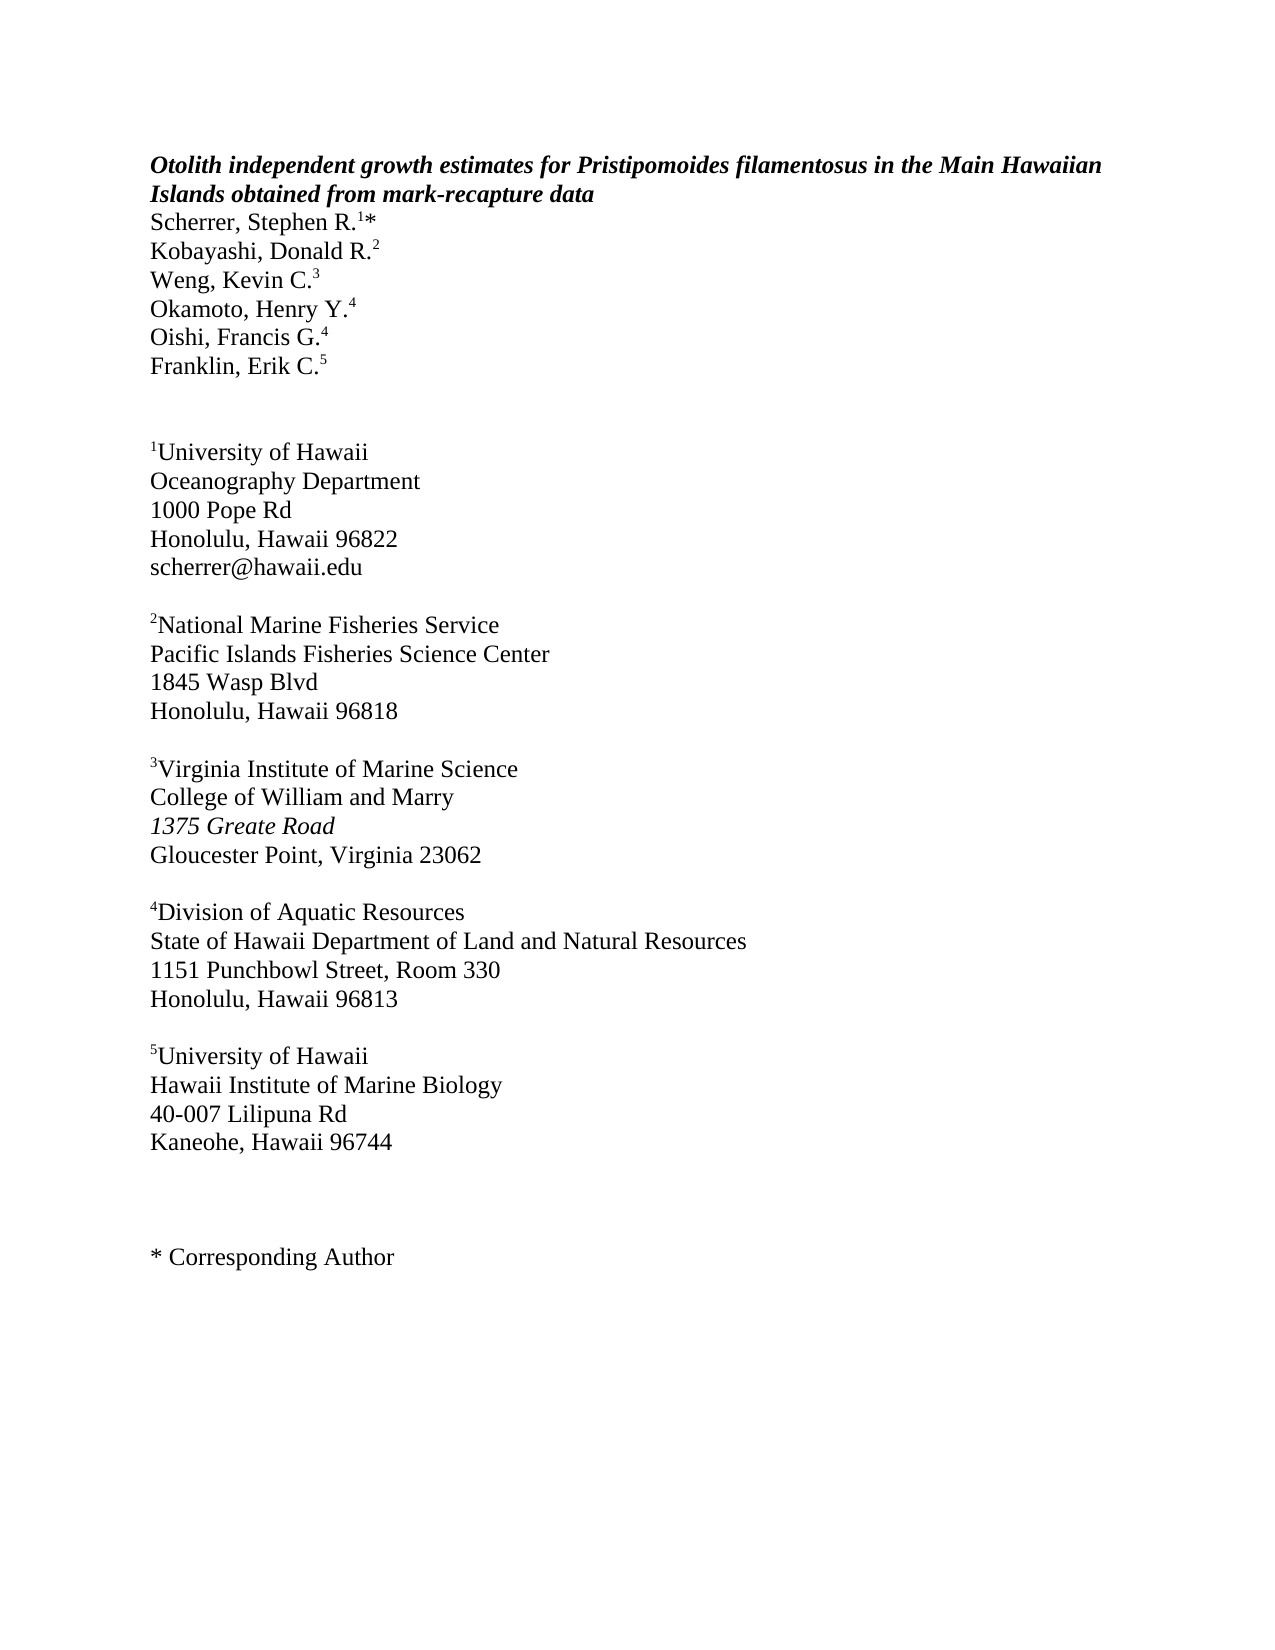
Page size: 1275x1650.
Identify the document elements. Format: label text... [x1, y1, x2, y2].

text Kobayashi, Donald R.2 [150, 236, 1125, 265]
text 1000 Pope Rd [150, 495, 1125, 524]
text Weng, Kevin C.3 [150, 265, 1125, 294]
text Honolulu, Hawaii 96822 [150, 524, 1125, 552]
text Scherrer, Stephen R.1* [150, 207, 1125, 236]
text scherrer@hawaii.edu [150, 552, 1125, 581]
text Okamoto, Henry Y.4 [150, 294, 1125, 322]
text 5University of Hawaii [150, 1041, 1125, 1070]
text Oishi, Francis G.4 [150, 322, 1125, 351]
text * Corresponding Author [150, 1242, 1125, 1271]
text 40-007 Lilipuna Rd [150, 1099, 1125, 1127]
text 4Division of Aquatic Resources [150, 897, 1125, 926]
text Gloucester Point, Virginia 23062 [150, 840, 1125, 869]
text 1151 Punchbowl Street, Room 330 [150, 955, 1125, 984]
text Honolulu, Hawaii 96813 [150, 984, 1125, 1012]
text Oceanography Department [150, 466, 1125, 495]
text 2National Marine Fisheries Service [150, 610, 1125, 639]
text 1University of Hawaii [150, 437, 1125, 466]
text Kaneohe, Hawaii 96744 [150, 1127, 1125, 1156]
text 1845 Wasp Blvd [150, 667, 1125, 696]
text Pacific Islands Fisheries Science Center [150, 639, 1125, 667]
text 3Virginia Institute of Marine Science [150, 754, 1125, 782]
text College of William and Marry [150, 782, 1125, 811]
text Honolulu, Hawaii 96818 [150, 696, 1125, 725]
text 1375 Greate Road [150, 811, 1125, 840]
text State of Hawaii Department of Land and Natural Resources [150, 926, 1125, 955]
text Hawaii Institute of Marine Biology [150, 1070, 1125, 1099]
text Otolith independent growth estimates for Pristipomoides filamentosus in the Main Hawaiian Islands obtained from mark-recapture data [150, 150, 1125, 207]
text Franklin, Erik C.5 [150, 351, 1125, 380]
